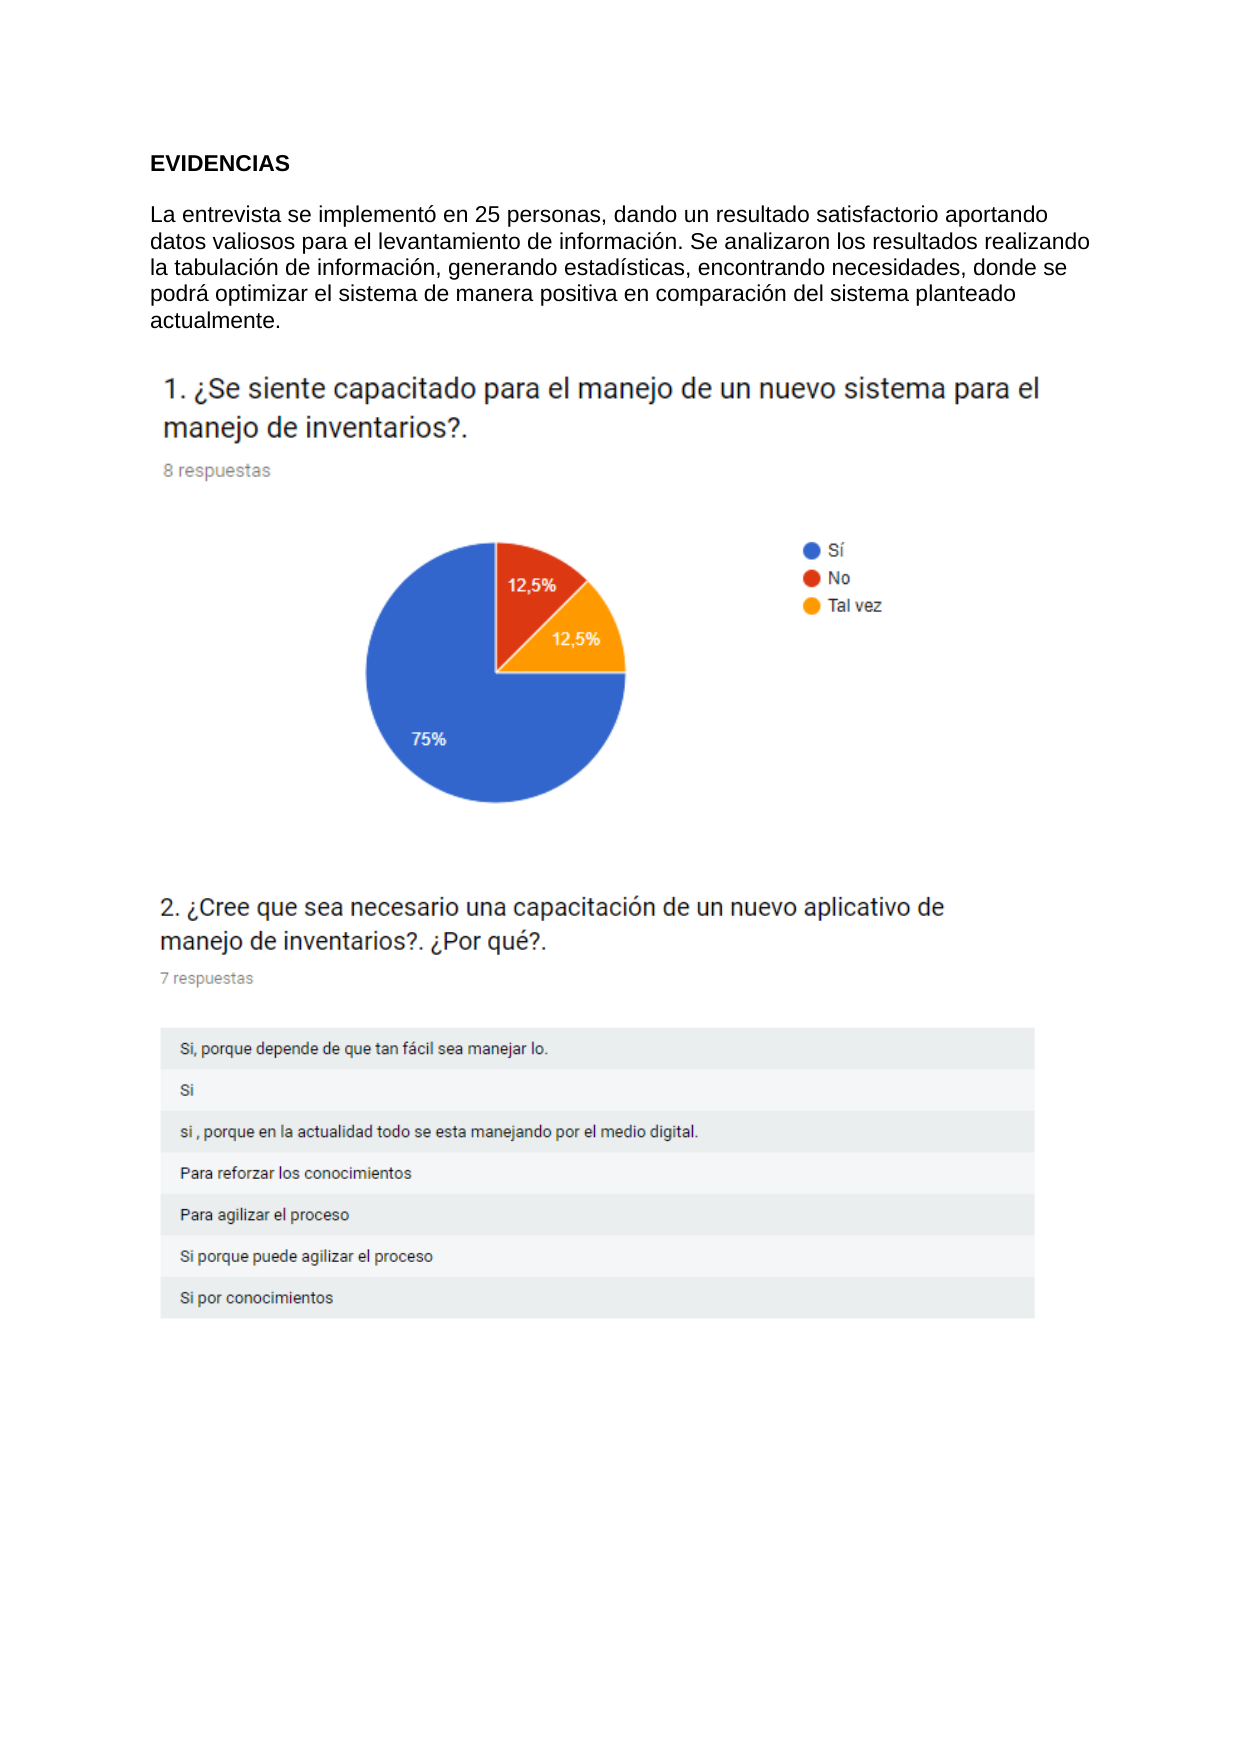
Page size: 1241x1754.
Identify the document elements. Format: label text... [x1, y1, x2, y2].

picture [150, 358, 1053, 814]
text EVIDENCIAS [150, 150, 1090, 176]
picture [150, 890, 1038, 1325]
text La entrevista se implementó en 25 personas, dando un resultado satisfactorio aportando datos valiosos para el levantamiento de información. Se analizaron los resultados realizando la tabulación de información, generando estadísticas, encontrando necesidades, donde se podrá optimizar el sistema de manera positiva en comparación del sistema planteado actualmente. [150, 201, 1090, 333]
